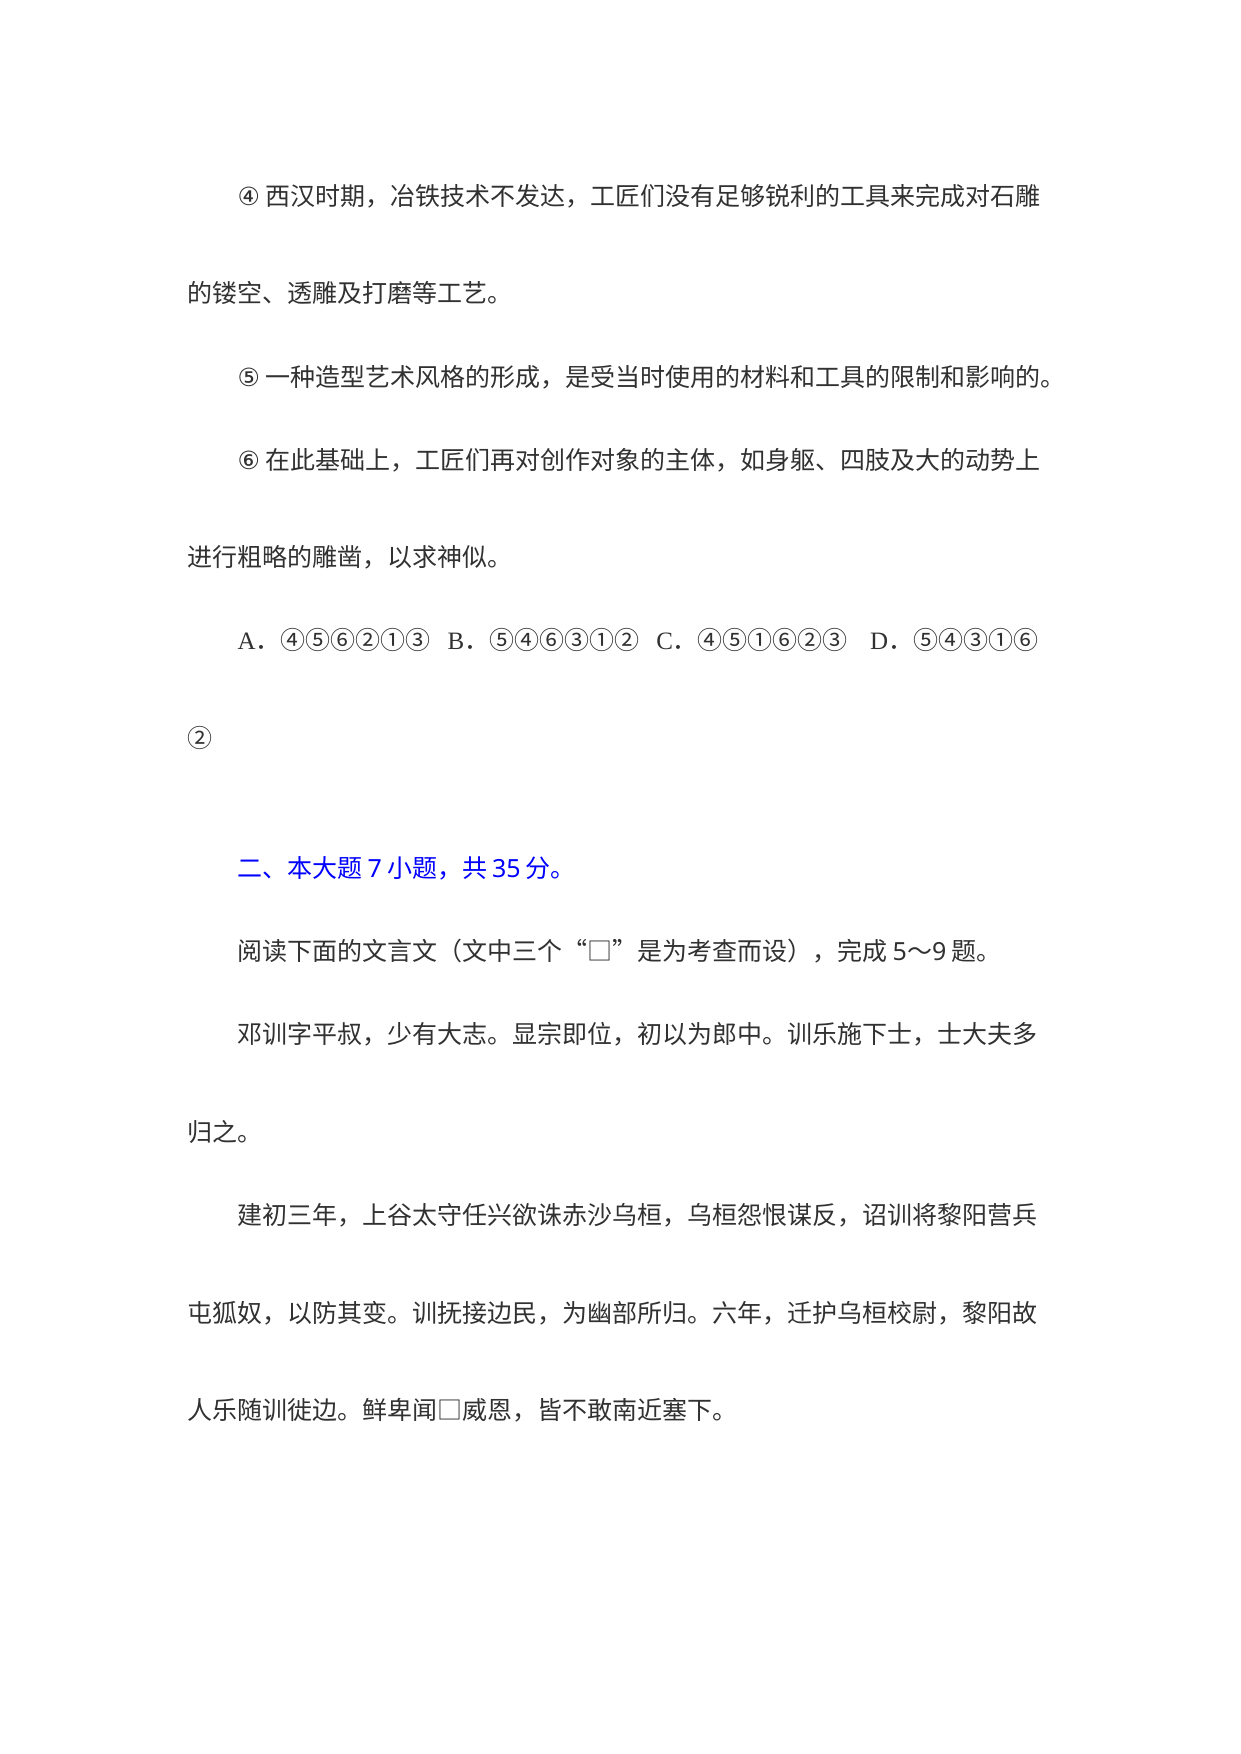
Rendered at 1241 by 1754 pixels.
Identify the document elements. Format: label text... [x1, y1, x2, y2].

text 邓训字平叔，少有大志。显宗即位，初以为郎中。训乐施下士，士大夫多归之。 [187, 1001, 1053, 1163]
text 二、本大题7小题，共35分。 [187, 834, 1053, 899]
text ④西汉时期，冶铁技术不发达，工匠们没有足够锐利的工具来完成对石雕的镂空、透雕及打磨等工艺。 [187, 162, 1053, 324]
text 阅读下面的文言文（文中三个“□”是为考查而设），完成5～9题。 [187, 917, 1053, 982]
text A．④⑤⑥②①③ B．⑤④⑥③①② C．④⑤①⑥②③ D．⑤④③①⑥② [187, 606, 1053, 769]
text ⑤一种造型艺术风格的形成，是受当时使用的材料和工具的限制和影响的。 [187, 343, 1053, 408]
text ⑥在此基础上，工匠们再对创作对象的主体，如身躯、四肢及大的动势上进行粗略的雕凿，以求神似。 [187, 426, 1053, 588]
text 建初三年，上谷太守任兴欲诛赤沙乌桓，乌桓怨恨谋反，诏训将黎阳营兵屯狐奴，以防其变。训抚接边民，为幽部所归。六年，迁护乌桓校尉，黎阳故人乐随训徙边。鲜卑闻□威恩，皆不敢南近塞下。 [187, 1181, 1053, 1441]
